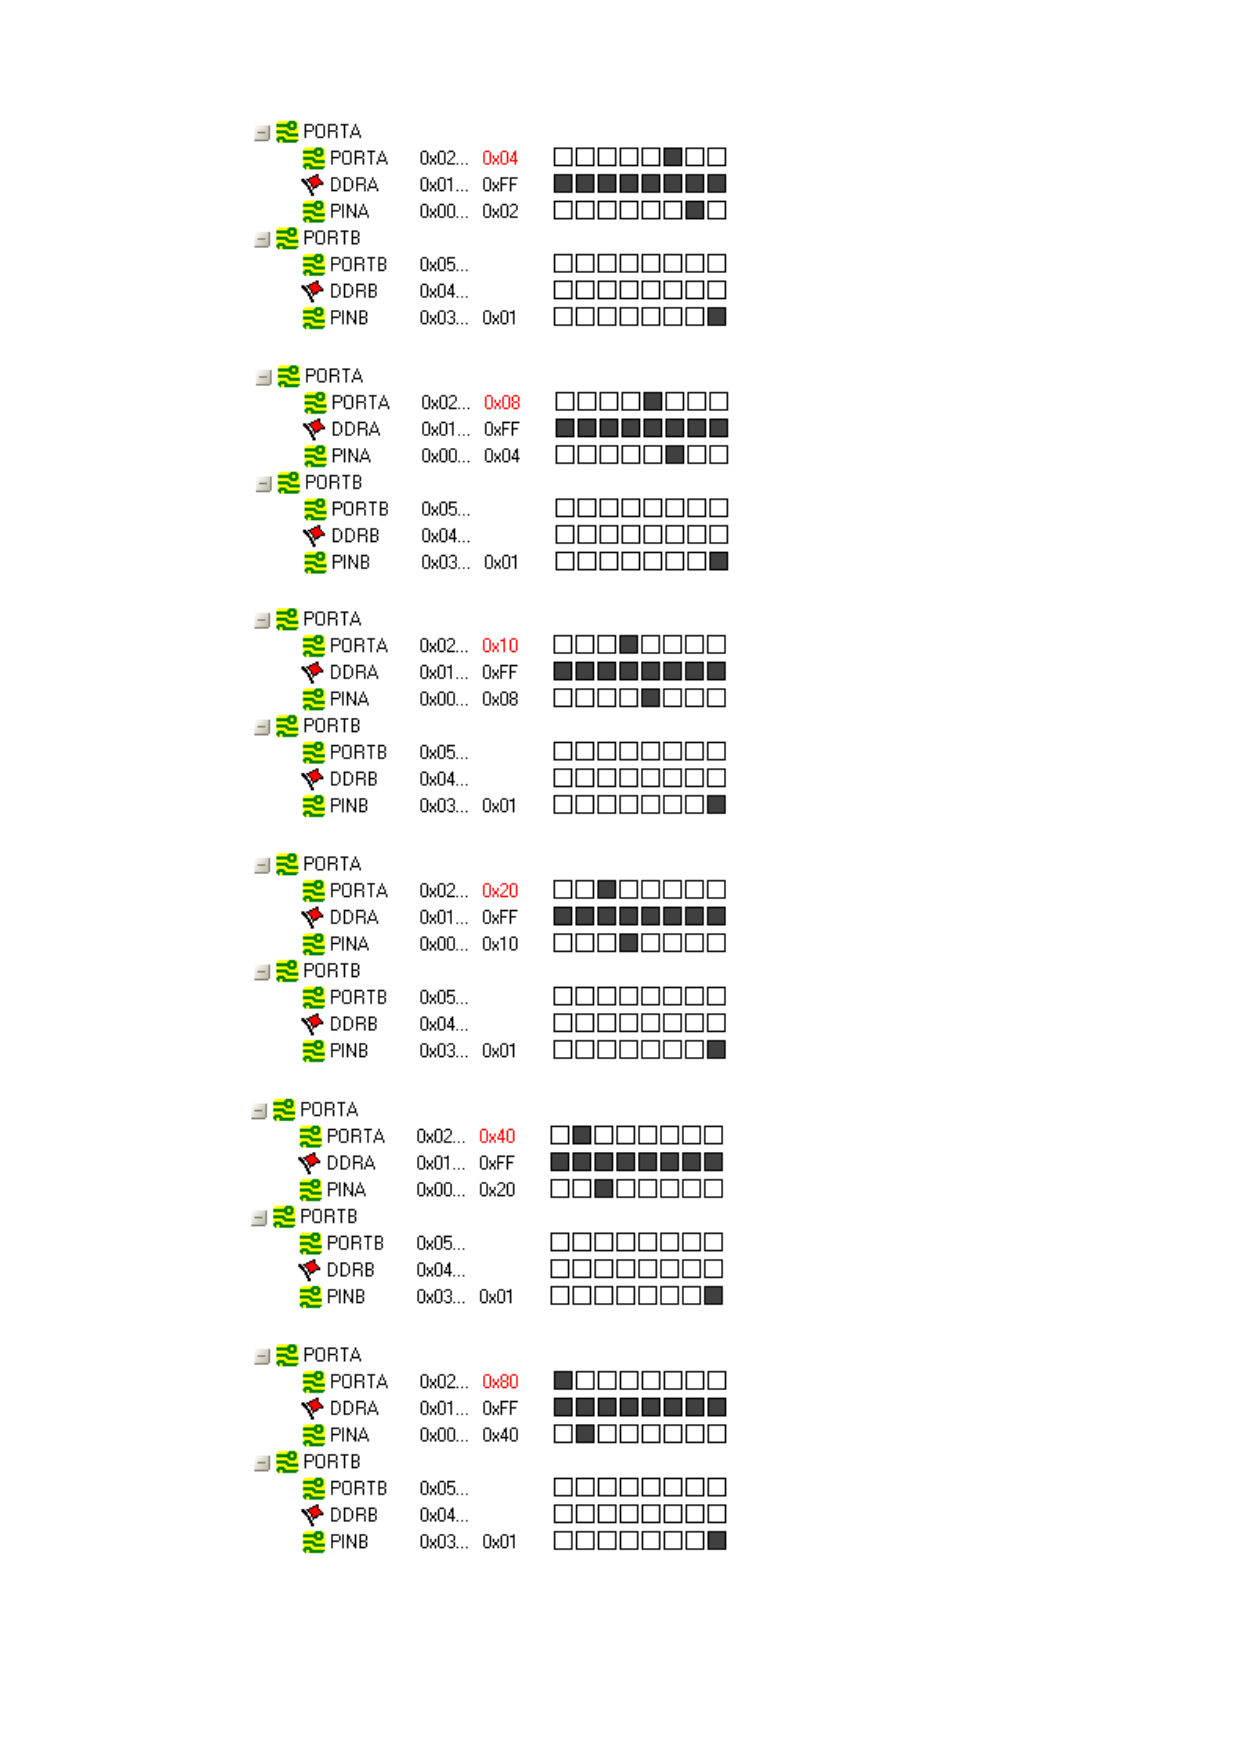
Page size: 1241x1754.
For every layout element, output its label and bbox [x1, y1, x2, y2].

picture [251, 1343, 736, 1558]
picture [251, 852, 737, 1067]
picture [251, 607, 748, 822]
picture [251, 364, 729, 577]
picture [251, 118, 739, 334]
picture [251, 1096, 731, 1313]
